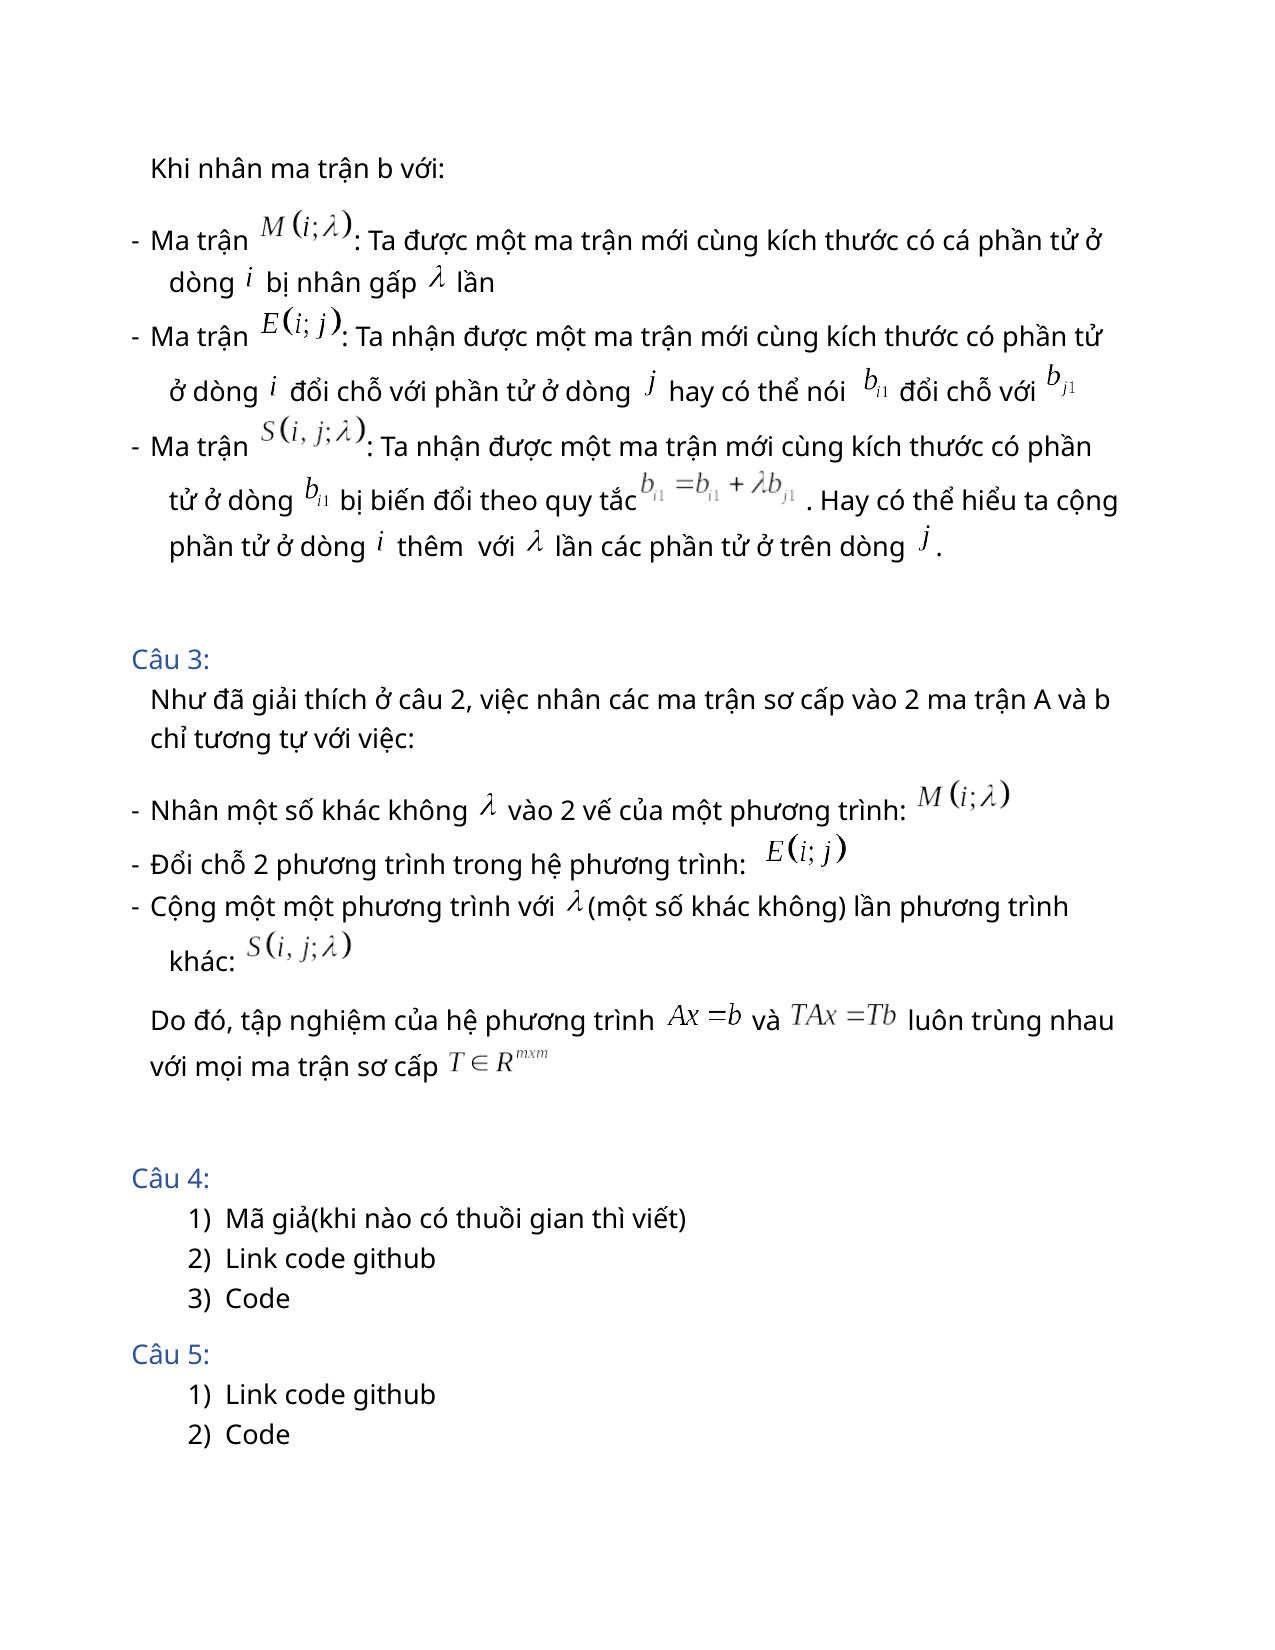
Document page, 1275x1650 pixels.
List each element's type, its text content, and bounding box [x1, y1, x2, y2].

subtitle Câu 4: [131, 1160, 1125, 1197]
text Do đó, tập nghiệm của hệ phương trình và luôn trùng nhau với mọi ma trận sơ cấp [150, 999, 1125, 1084]
text Khi nhân ma trận b với: [150, 150, 1125, 187]
subtitle Câu 3: [131, 640, 1125, 677]
list Link code github [187, 1239, 1125, 1276]
list Cộng một một phương trình với (một số khác không) lần phương trình khác: [131, 886, 1125, 979]
text Như đã giải thích ở câu 2, việc nhân các ma trận sơ cấp vào 2 ma trận A và b chỉ tương tự với việc: [150, 680, 1125, 757]
list Nhân một số khác không vào 2 vế của một phương trình: [131, 776, 1125, 828]
list Code [187, 1279, 1125, 1316]
list Ma trận : Ta nhận được một ma trận mới cùng kích thước có phần tử ở dòng bị biến đổi theo quy tắc . Hay có thể hiểu ta cộng phần tử ở dòng thêm với lần các phần tử ở trên dòng . [131, 412, 1125, 564]
list Ma trận : Ta được một ma trận mới cùng kích thước có cá phần tử ở dòng bị nhân gấp lần [131, 206, 1125, 300]
list Mã giả(khi nào có thuồi gian thì viết) [187, 1200, 1125, 1237]
list Link code github [187, 1376, 1125, 1412]
list Đổi chỗ 2 phương trình trong hệ phương trình: [131, 831, 1125, 883]
subtitle Câu 5: [131, 1336, 1125, 1373]
list Code [187, 1415, 1125, 1452]
list Ma trận : Ta nhận được một ma trận mới cùng kích thước có phần tử ở dòng đổi chỗ với phần tử ở dòng hay có thể nói đổi chỗ với [131, 303, 1125, 409]
